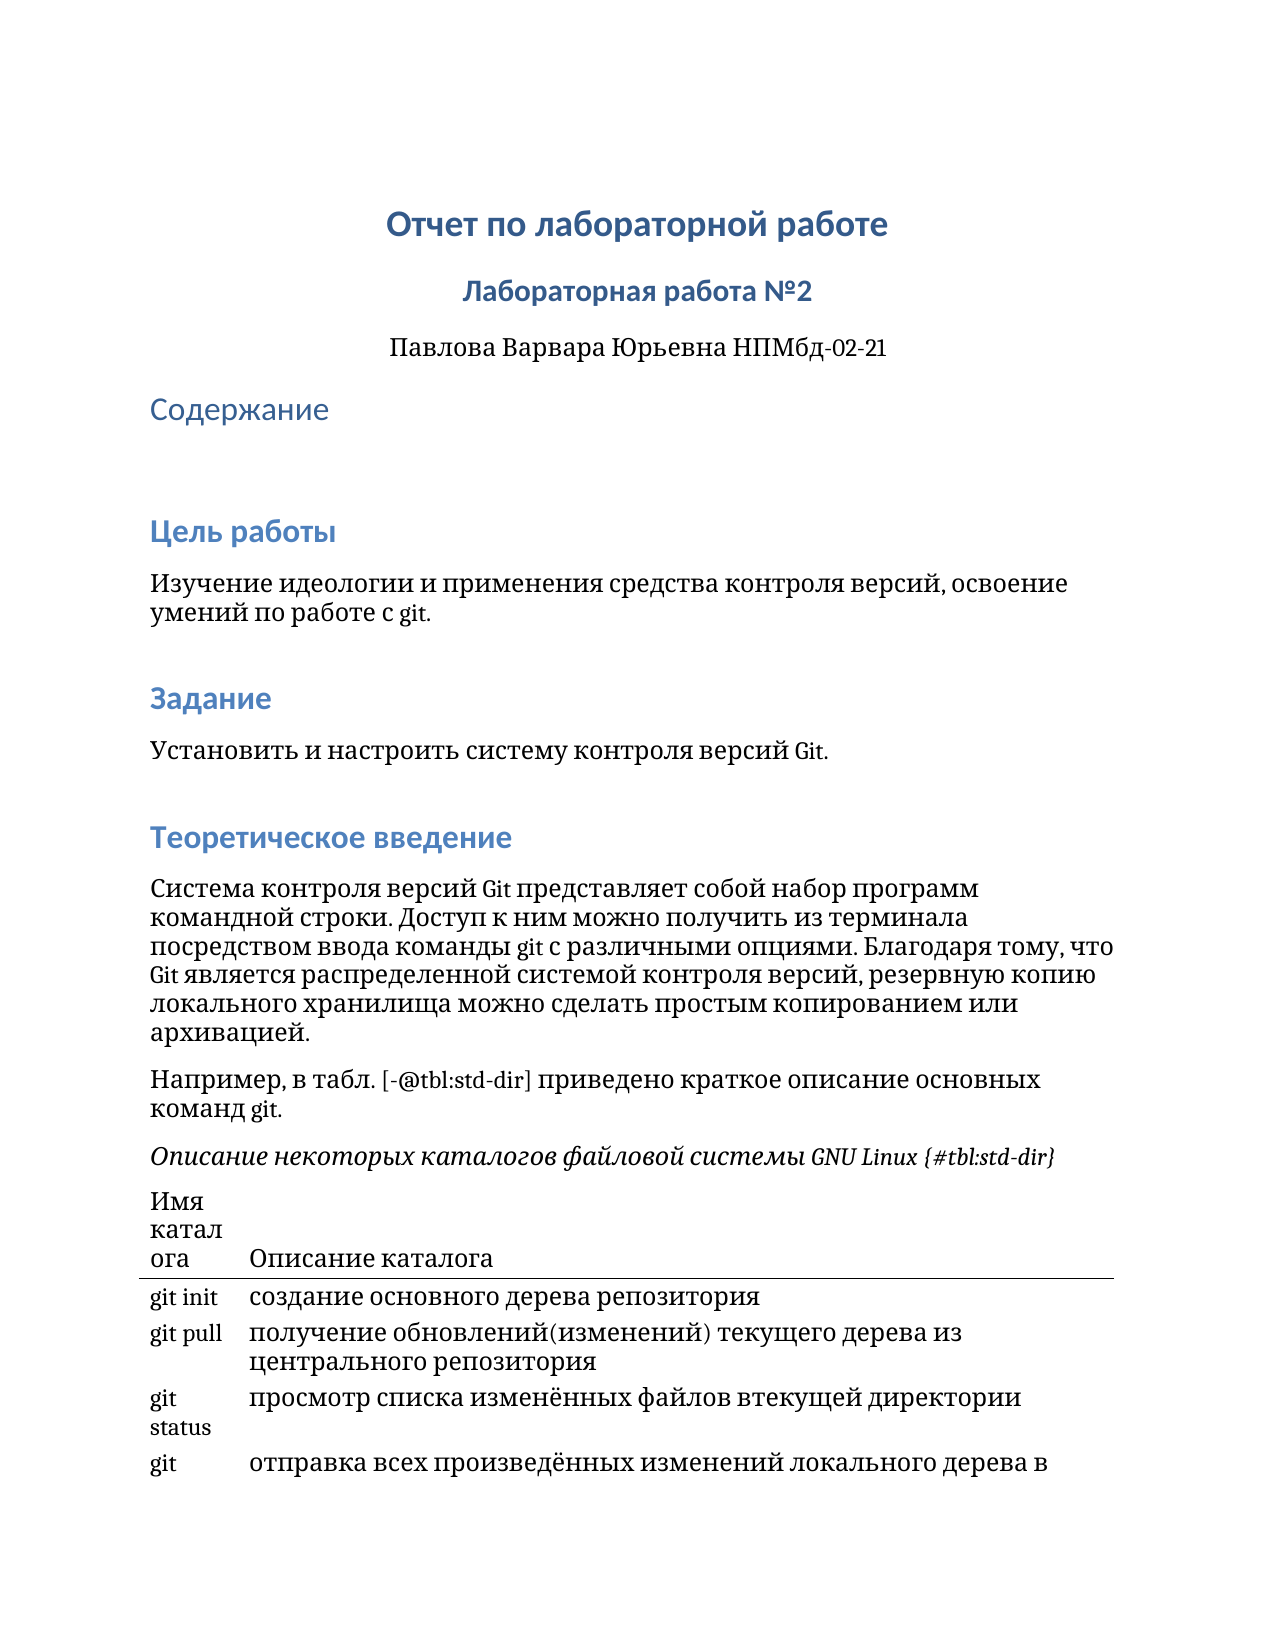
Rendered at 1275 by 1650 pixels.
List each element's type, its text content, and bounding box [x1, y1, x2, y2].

text Установить и настроить систему контроля версий Git. [150, 737, 1125, 766]
table_cell git pull [139, 1315, 238, 1380]
table_cell получение обновлений(изменений) текущего дерева из центрального репозитория [238, 1315, 1114, 1380]
table_cell просмотр списка изменённых файлов втекущей директории [238, 1380, 1114, 1445]
table_cell git init [139, 1279, 238, 1315]
title Отчет по лабораторной работе [150, 200, 1125, 246]
text Например, в табл. [-@tbl:std-dir] приведено краткое описание основных команд git. [150, 1066, 1125, 1124]
table_cell git status [139, 1380, 238, 1445]
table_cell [238, 1445, 1114, 1478]
subtitle Лабораторная работа №2 [150, 271, 1125, 309]
subtitle Теоретическое введение [150, 816, 1125, 856]
subtitle Цель работы [150, 510, 1125, 551]
table_cell git push [139, 1445, 238, 1478]
table_header Описание каталога [238, 1184, 1114, 1278]
text Павлова Варвара Юрьевна НПМбд-02-21 [150, 334, 1125, 363]
subtitle Задание [150, 677, 1125, 718]
table_cell создание основного дерева репозитория [238, 1279, 1114, 1315]
text Описание некоторых каталогов файловой системы GNU Linux {#tbl:std-dir} [150, 1143, 1125, 1171]
text Система контроля версий Git представляет собой набор программ командной строки. Доступ к ним можно получить из терминала посредством ввода команды git с различными опциями. Благодаря тому, что Git является распределенной системой контроля версий, резервную копию локального хранилища можно сделать простым копированием или архивацией. [150, 875, 1125, 1048]
table_header Имя каталога [139, 1184, 238, 1278]
text Изучение идеологии и применения средства контроля версий, освоение умений по работе с git. [150, 570, 1125, 627]
